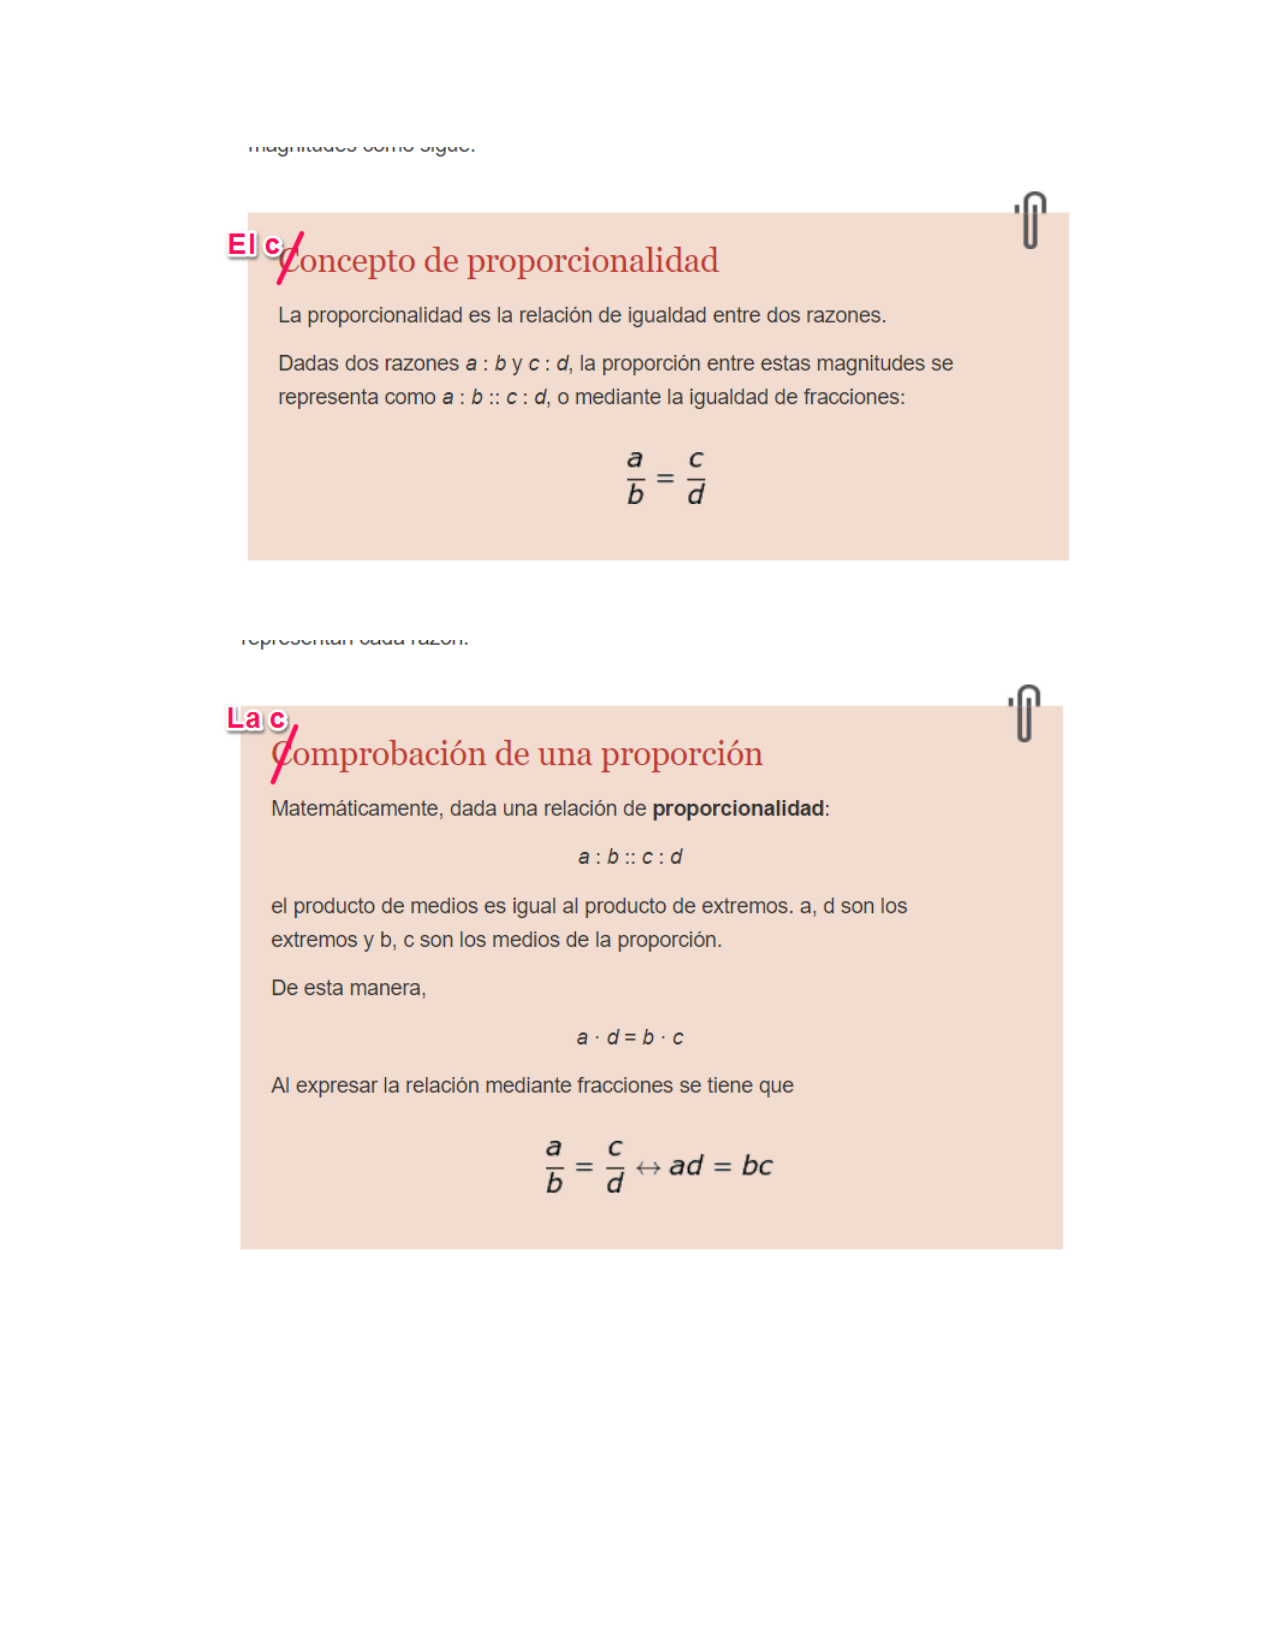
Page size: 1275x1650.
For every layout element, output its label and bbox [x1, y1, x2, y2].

picture [177, 147, 1098, 575]
picture [177, 640, 1098, 1271]
